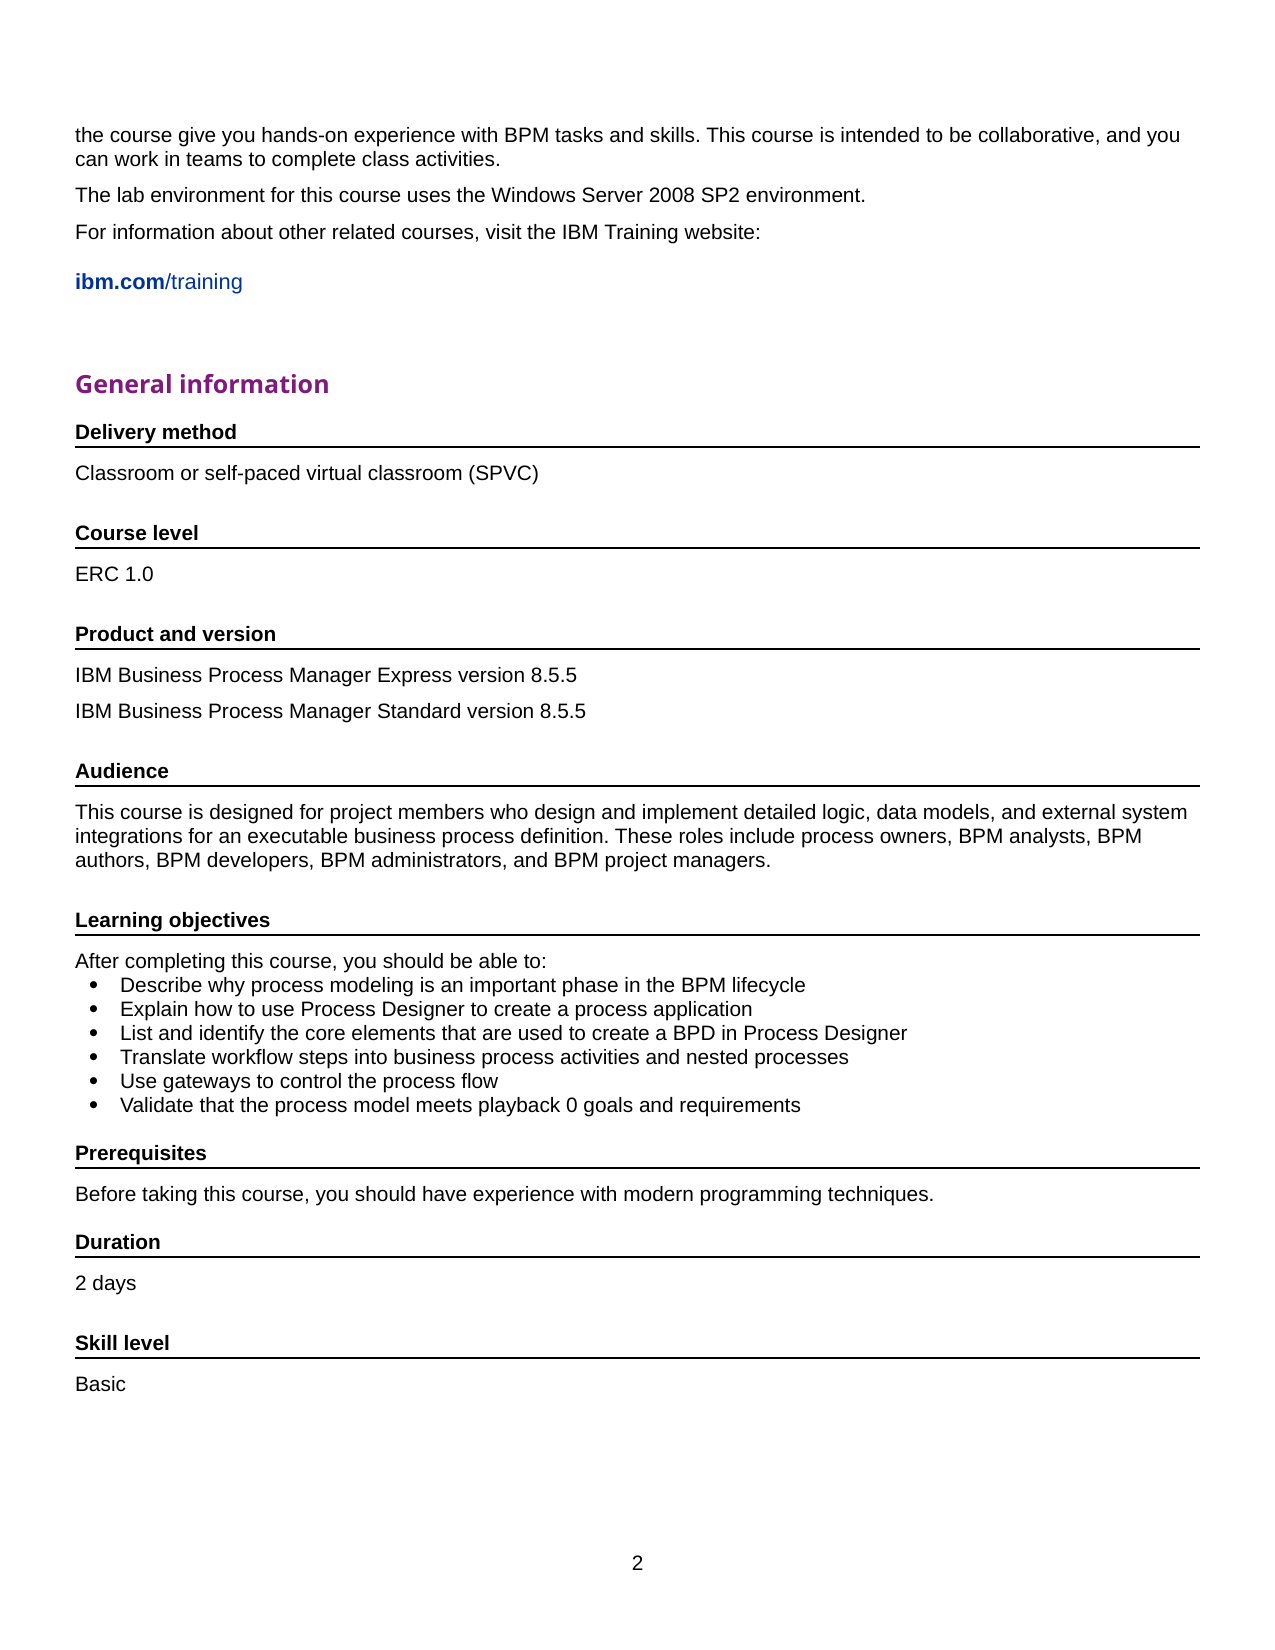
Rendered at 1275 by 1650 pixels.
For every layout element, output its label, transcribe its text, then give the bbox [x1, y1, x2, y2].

text Prerequisites [75, 1141, 1200, 1167]
text Describe why process modeling is an important phase in the BPM lifecycle [90, 973, 1200, 997]
text Product and version [75, 622, 1200, 648]
text Delivery method [75, 420, 1200, 446]
text IBM Business Process Manager Express version 8.5.5 [75, 662, 1200, 686]
text Translate workflow steps into business process activities and nested processes [90, 1045, 1200, 1069]
text List and identify the core elements that are used to create a BPD in Process Designer [90, 1021, 1200, 1045]
text Before taking this course, you should have experience with modern programming techniques. [75, 1182, 1200, 1206]
text Skill level [75, 1331, 1200, 1357]
text Duration [75, 1230, 1200, 1256]
text The lab environment for this course uses the Windows Server 2008 SP2 environment. [75, 183, 1200, 207]
text For information about other related courses, visit the IBM Training website: [75, 220, 1200, 244]
text Validate that the process model meets playback 0 goals and requirements [90, 1093, 1200, 1117]
text ERC 1.0 [75, 561, 1200, 585]
text Learning objectives [75, 908, 1200, 934]
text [75, 123, 1200, 171]
text IBM Business Process Manager Standard version 8.5.5 [75, 699, 1200, 723]
text Explain how to use Process Designer to create a process application [90, 997, 1200, 1021]
text Use gateways to control the process flow [90, 1069, 1200, 1093]
text This course is designed for project members who design and implement detailed logic, data models, and external system integrations for an executable business process definition. These roles include process owners, BPM analysts, BPM authors, BPM developers, BPM administrators, and BPM project managers. [75, 800, 1200, 872]
text Classroom or self-paced virtual classroom (SPVC) [75, 460, 1200, 484]
text After completing this course, you should be able to: [75, 949, 1200, 973]
text ibm.com/training [75, 269, 1200, 294]
text 2 days [75, 1270, 1200, 1294]
text Audience [75, 759, 1200, 785]
subtitle General information [75, 367, 1200, 401]
text Basic [75, 1371, 1200, 1395]
text Course level [75, 521, 1200, 547]
